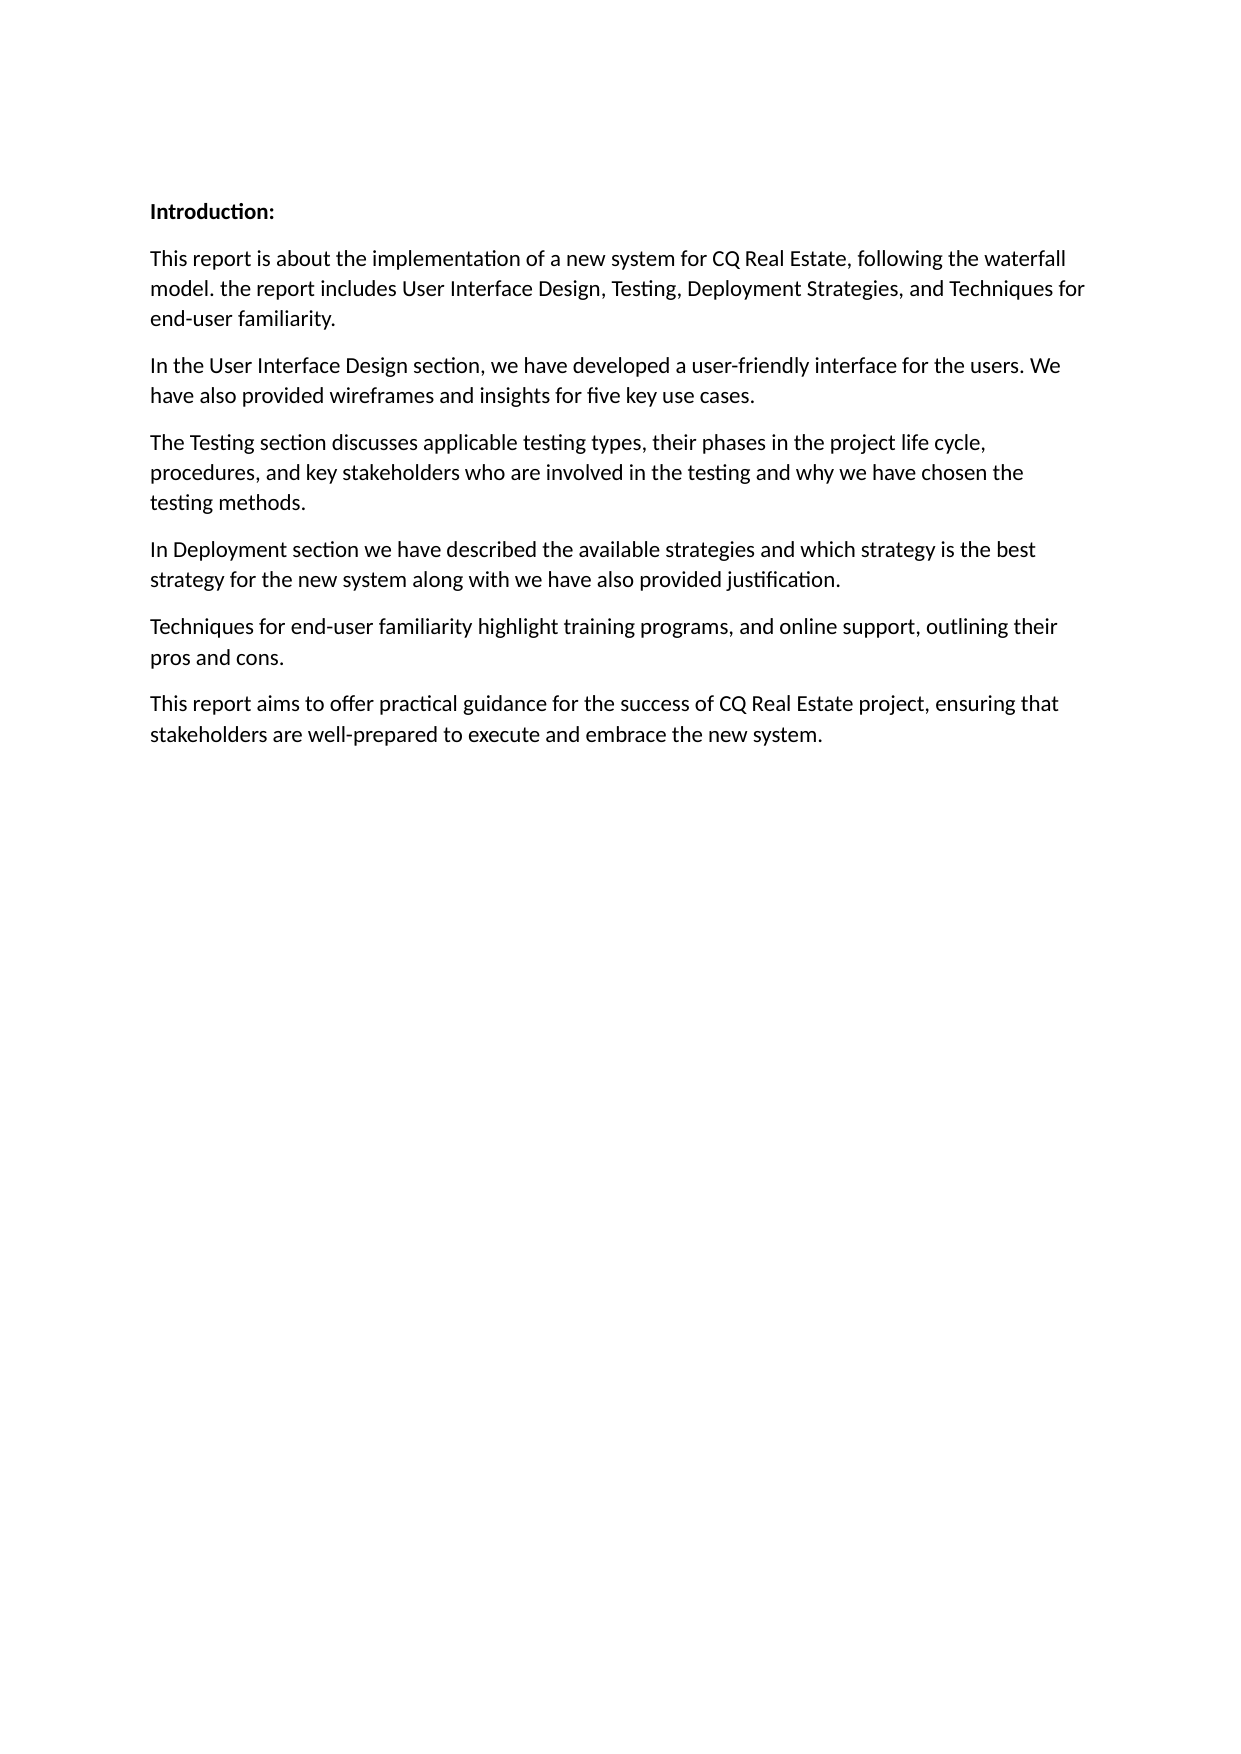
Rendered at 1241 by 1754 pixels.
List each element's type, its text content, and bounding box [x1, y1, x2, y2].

text This report aims to offer practical guidance for the success of CQ Real Estate project, ensuring that stakeholders are well-prepared to execute and embrace the new system. [150, 689, 1090, 748]
text This report is about the implementation of a new system for CQ Real Estate, following the waterfall model. the report includes User Interface Design, Testing, Deployment Strategies, and Techniques for end-user familiarity. [150, 244, 1090, 332]
text Introduction: [150, 197, 1090, 225]
text In the User Interface Design section, we have developed a user-friendly interface for the users. We have also provided wireframes and insights for five key use cases. [150, 351, 1090, 409]
text In Deployment section we have described the available strategies and which strategy is the best strategy for the new system along with we have also provided justification. [150, 535, 1090, 594]
text The Testing section discusses applicable testing types, their phases in the project life cycle, procedures, and key stakeholders who are involved in the testing and why we have chosen the testing methods. [150, 428, 1090, 517]
text Techniques for end-user familiarity highlight training programs, and online support, outlining their pros and cons. [150, 612, 1090, 671]
